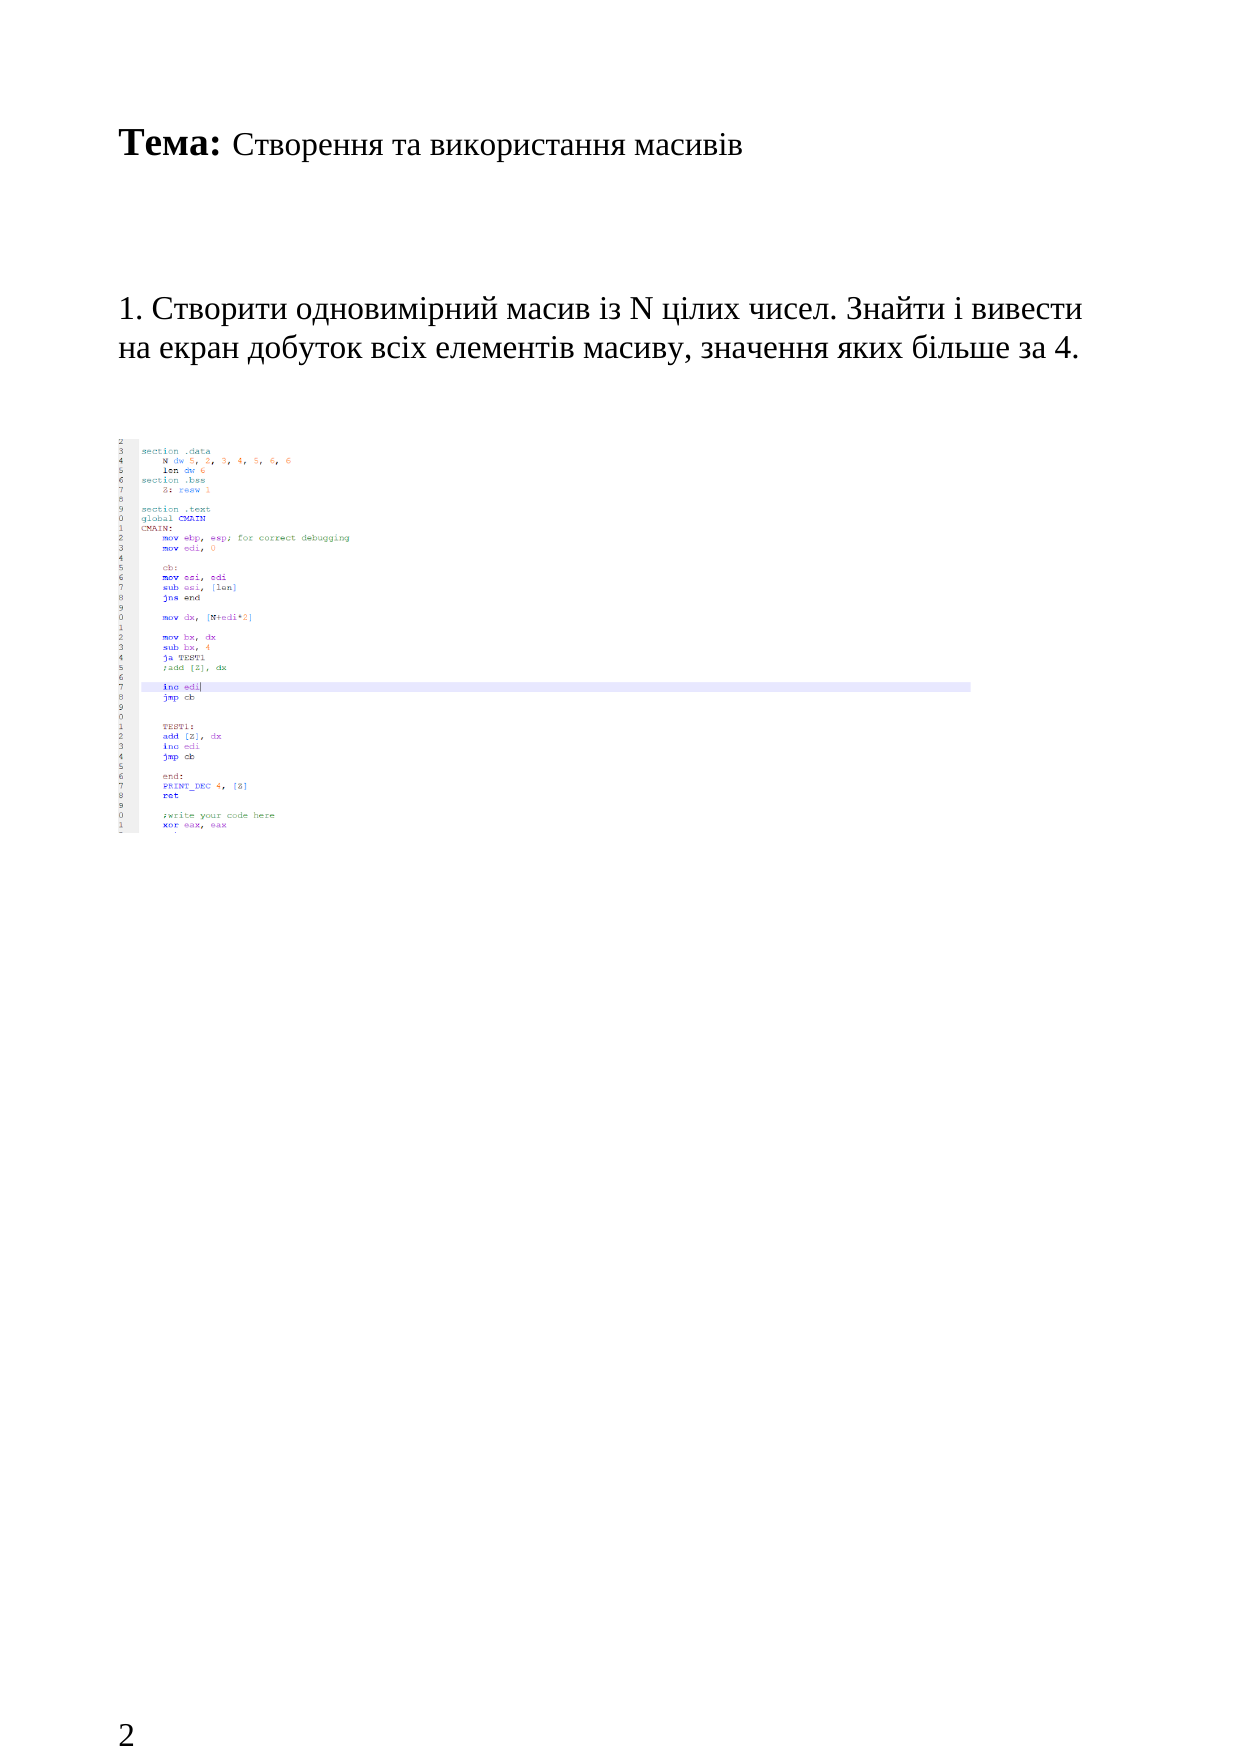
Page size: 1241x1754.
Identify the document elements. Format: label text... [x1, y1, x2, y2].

picture [118, 439, 971, 833]
list Створити одновимірний масив із N цілих чисел. Знайти і вивести на екран добуток всіх елементів масиву, значення яких більше за 4. [118, 289, 1122, 365]
text Тема: Створення та використання масивів [118, 118, 1122, 164]
